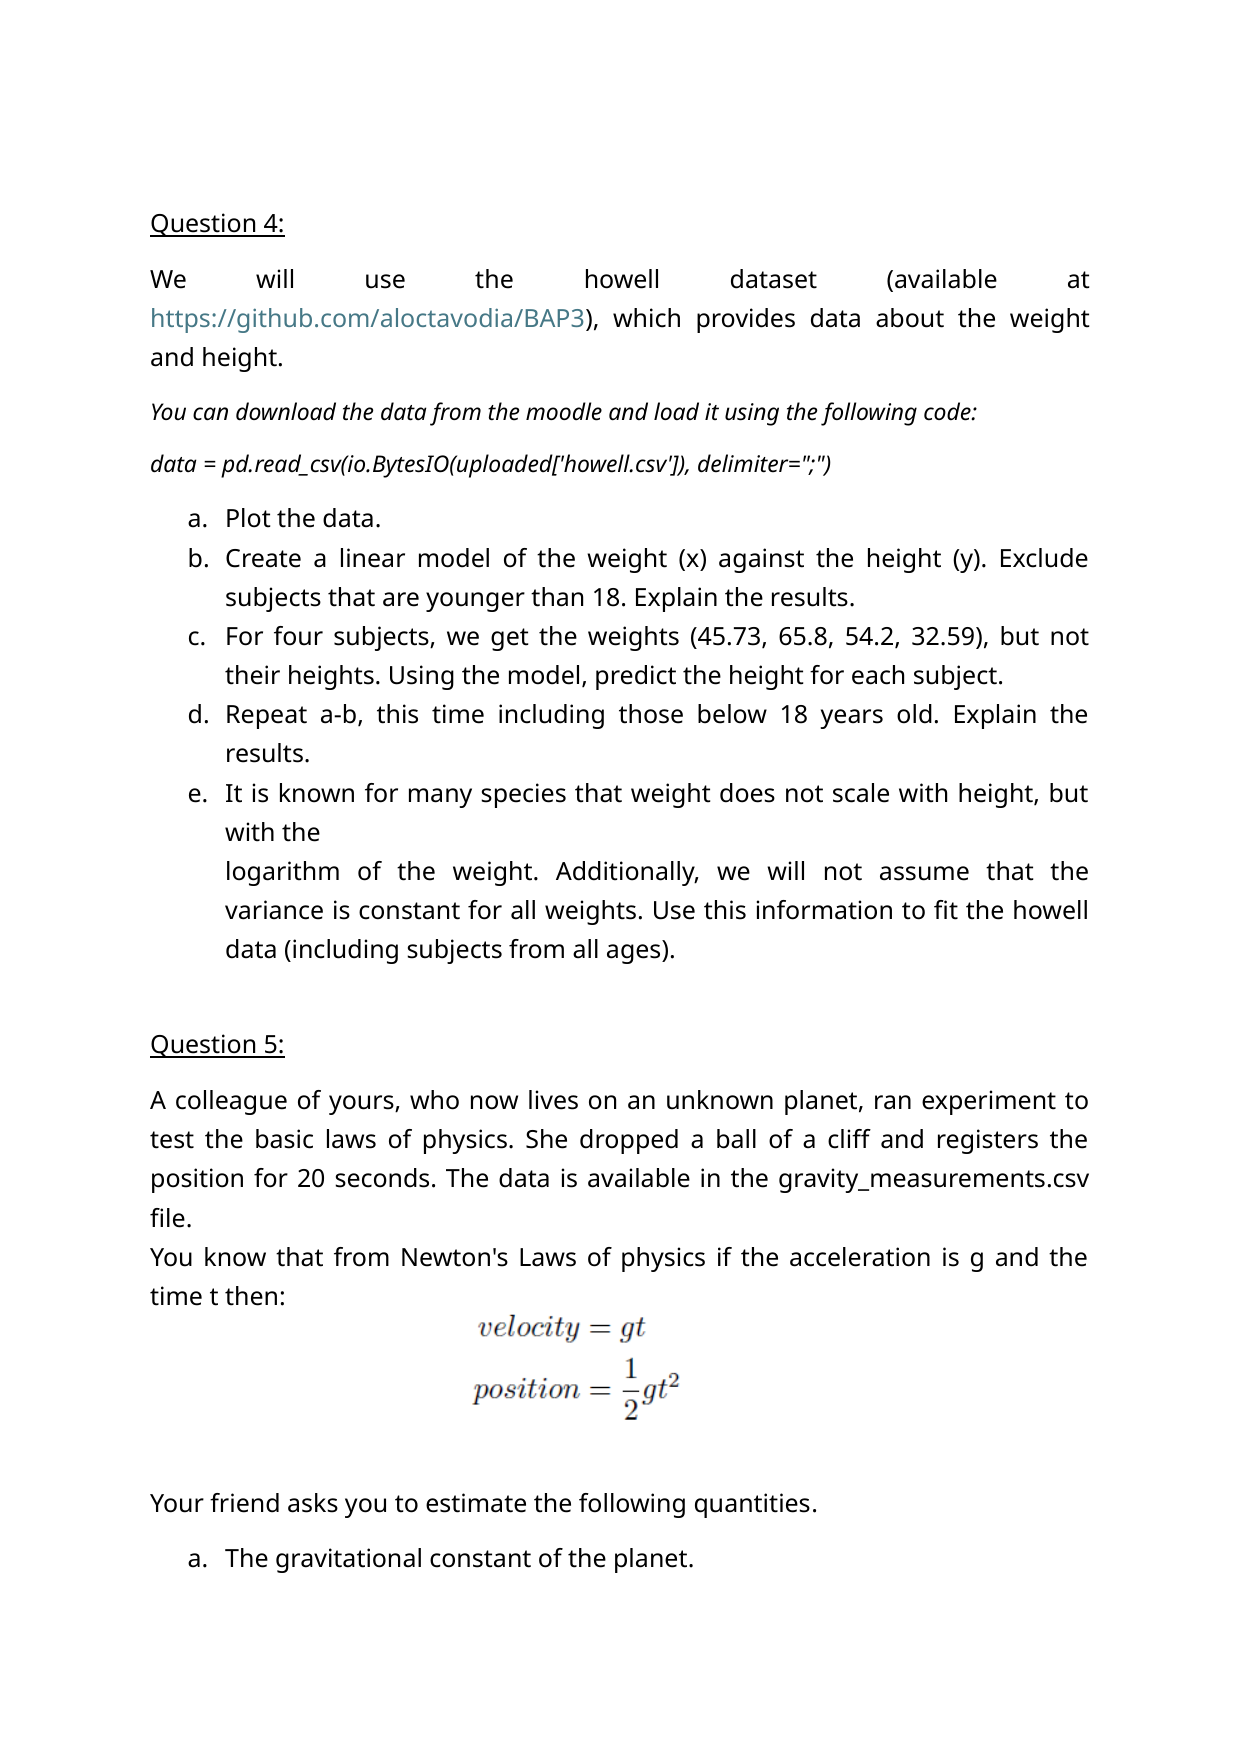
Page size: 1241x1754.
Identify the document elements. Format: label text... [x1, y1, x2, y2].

list It is known for many species that weight does not scale with height, but with the [187, 775, 1090, 848]
text Question 5: [150, 1027, 1090, 1061]
list You know that from Newton's Laws of physics if the acceleration is g and the time t then: [150, 1239, 1090, 1313]
list Repeat a-b, this time including those below 18 years old. Explain the results. [187, 697, 1090, 770]
picture [456, 1301, 702, 1430]
text data = pd.read_csv(io.BytesIO(uploaded['howell.csv']), delimiter=";") [150, 448, 1090, 480]
text Your friend asks you to estimate the following quantities. [150, 1485, 1090, 1519]
list A colleague of yours, who now lives on an unknown planet, ran experiment to test the basic laws of physics. She dropped a ball of a cliff and registers the position for 20 seconds. The data is available in the gravity_measurements.csv file. [150, 1083, 1090, 1234]
text We will use the howell dataset (available at https://github.com/aloctavodia/BAP3), which provides data about the weight and height. [150, 262, 1090, 374]
text Question 4: [150, 206, 1090, 240]
list For four subjects, we get the weights (45.73, 65.8, 54.2, 32.59), but not their heights. Using the model, predict the height for each subject. [187, 618, 1090, 692]
list The gravitational constant of the planet. [187, 1541, 1090, 1575]
list Create a linear model of the weight (x) against the height (y). Exclude subjects that are younger than 18. Explain the results. [187, 540, 1090, 613]
text You can download the data from the moodle and load it using the following code: [150, 396, 1090, 427]
list Plot the data. [187, 501, 1090, 535]
list logarithm of the weight. Additionally, we will not assume that the variance is constant for all weights. Use this information to fit the howell data (including subjects from all ages). [225, 853, 1090, 966]
